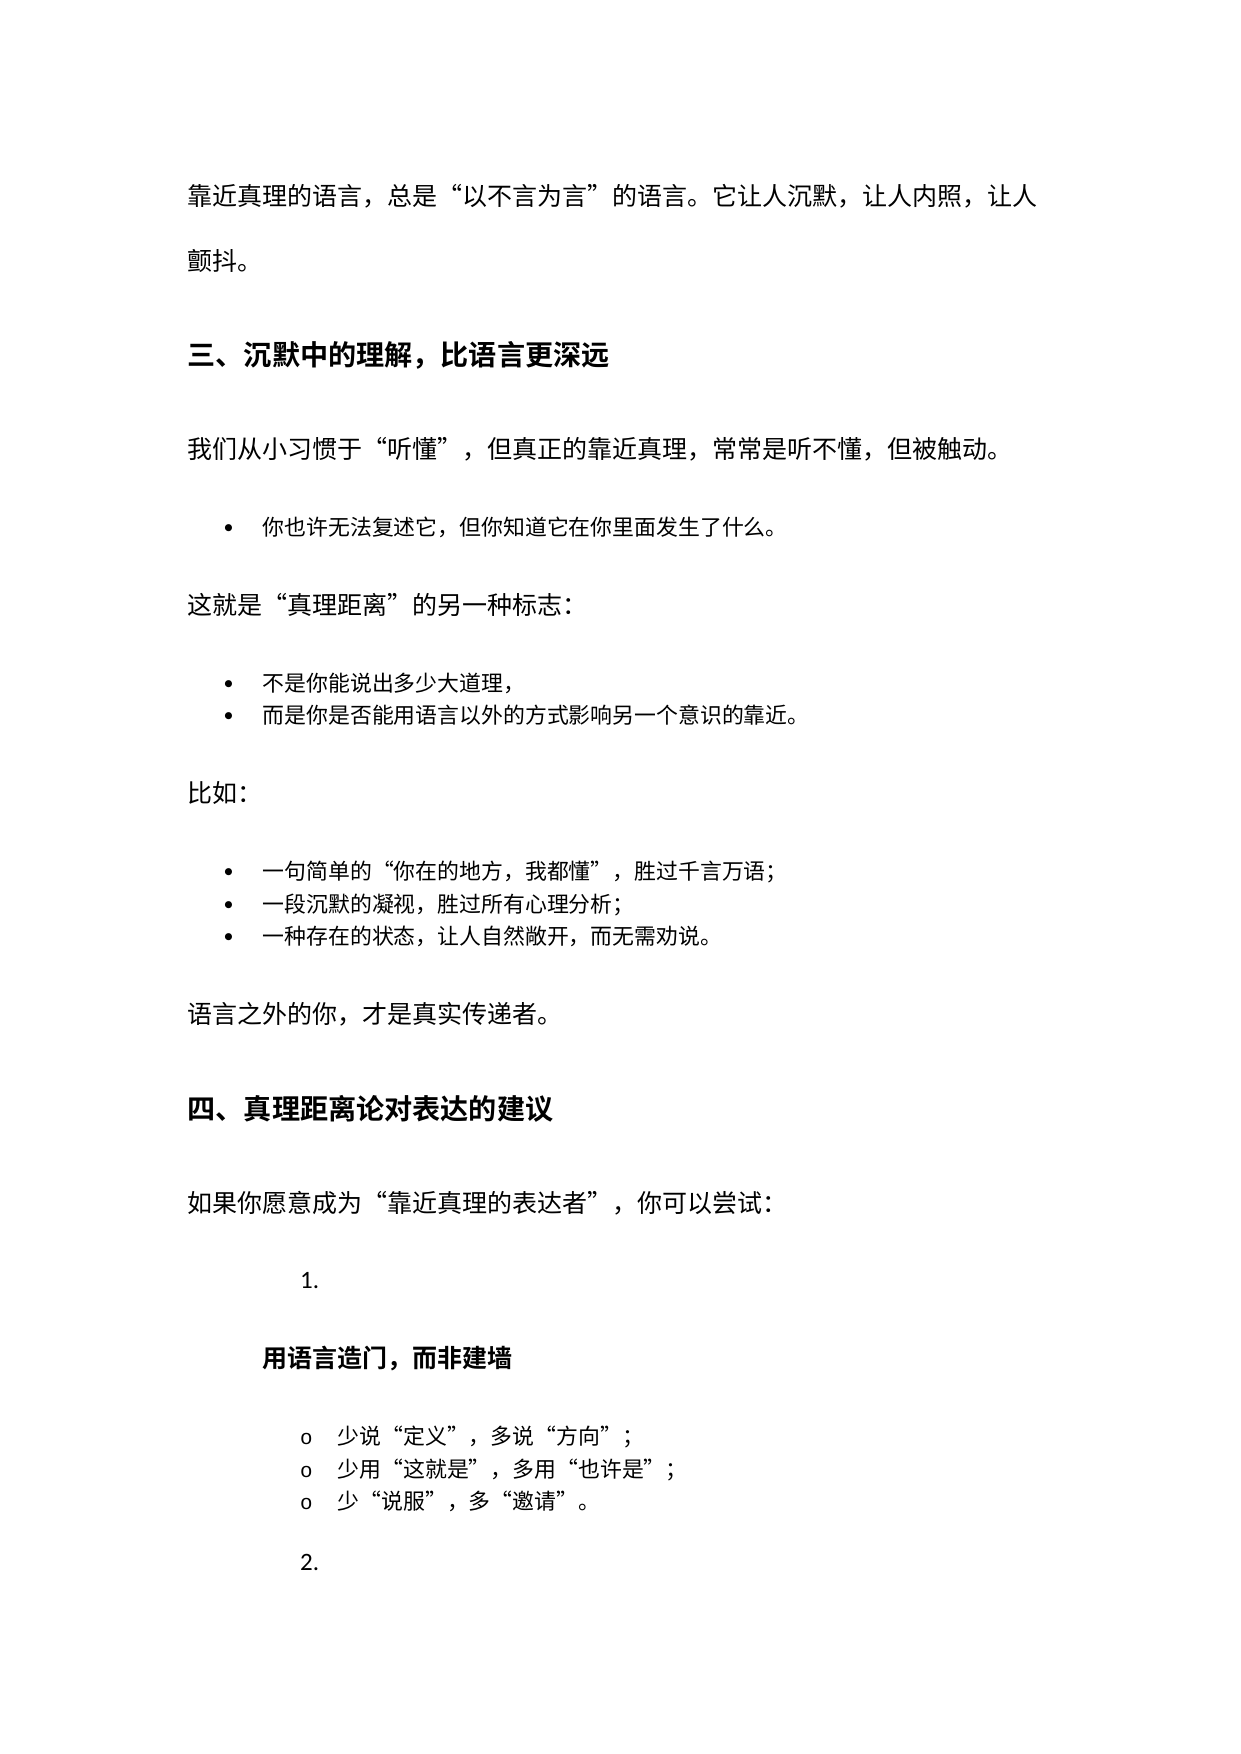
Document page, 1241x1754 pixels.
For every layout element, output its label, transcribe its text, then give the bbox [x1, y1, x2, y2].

subtitle 四、真理距离论对表达的建议 [187, 1074, 1053, 1139]
list 少“说服”，多“邀请”。 [300, 1484, 1053, 1516]
list 一段沉默的凝视，胜过所有心理分析； [225, 886, 1053, 919]
list 一种存在的状态，让人自然敞开，而无需劝说。 [225, 919, 1053, 951]
text 如果你愿意成为“靠近真理的表达者”，你可以尝试： [187, 1169, 1053, 1234]
subtitle 三、沉默中的理解，比语言更深远 [187, 321, 1053, 386]
list 你也许无法复述它，但你知道它在你里面发生了什么。 [225, 509, 1053, 542]
text 我们从小习惯于“听懂”，但真正的靠近真理，常常是听不懂，但被触动。 [187, 415, 1053, 480]
list 而是你是否能用语言以外的方式影响另一个意识的靠近。 [225, 698, 1053, 730]
text 比如： [187, 759, 1053, 824]
text 这就是“真理距离”的另一种标志： [187, 571, 1053, 636]
list 少用“这就是”，多用“也许是”； [300, 1451, 1053, 1484]
list 一句简单的“你在的地方，我都懂”，胜过千言万语； [225, 854, 1053, 886]
text 语言之外的你，才是真实传递者。 [187, 980, 1053, 1045]
text 靠近真理的语言，总是“以不言为言”的语言。它让人沉默，让人内照，让人颤抖。 [187, 162, 1053, 292]
list 不是你能说出多少大道理， [225, 665, 1053, 698]
list 少说“定义”，多说“方向”； [300, 1419, 1053, 1451]
text 用语言造门，而非建墙 [262, 1324, 1053, 1389]
